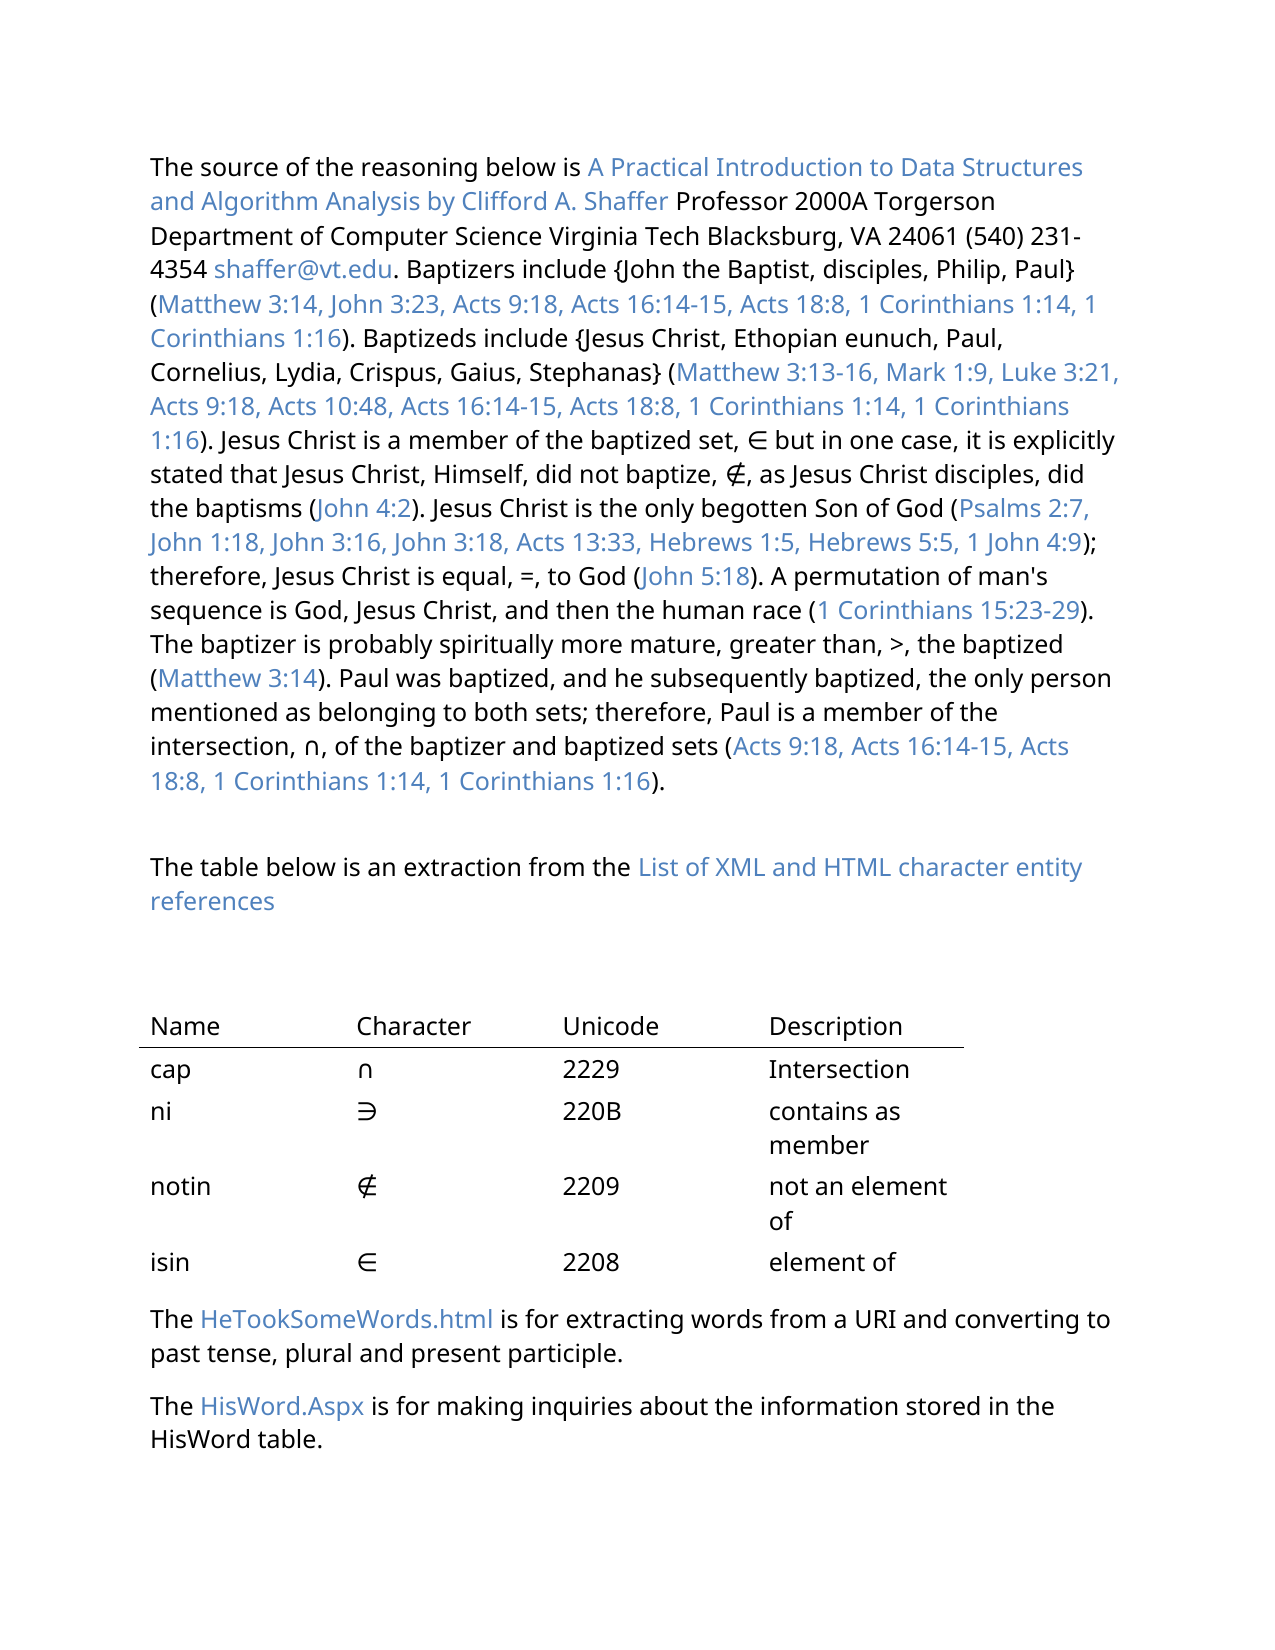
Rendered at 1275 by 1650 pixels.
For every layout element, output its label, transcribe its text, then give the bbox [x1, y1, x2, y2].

table_cell element of [758, 1241, 964, 1282]
table_cell notin [139, 1165, 345, 1241]
table_cell ∩ [345, 1048, 551, 1090]
table_cell ∋ [345, 1090, 551, 1165]
table_header Name [139, 1005, 345, 1047]
table_cell Intersection [758, 1048, 964, 1090]
table_header Character [345, 1005, 551, 1047]
table_header Description [758, 1005, 964, 1047]
table_cell not an element of [758, 1165, 964, 1241]
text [150, 150, 1125, 797]
table_cell 220B [551, 1090, 757, 1165]
text The table below is an extraction from the List of XML and HTML character entity references [150, 816, 1125, 986]
table_cell contains as member [758, 1090, 964, 1165]
table_cell ni [139, 1090, 345, 1165]
table_cell ∈ [345, 1241, 551, 1282]
table_header Unicode [551, 1005, 757, 1047]
table_cell 2208 [551, 1241, 757, 1282]
table_cell 2209 [551, 1165, 757, 1241]
text The HisWord.Aspx is for making inquiries about the information stored in the HisWord table. [150, 1388, 1125, 1456]
table_cell ∉ [345, 1165, 551, 1241]
table_cell 2229 [551, 1048, 757, 1090]
table_cell cap [139, 1048, 345, 1090]
text The HeTookSomeWords.html is for extracting words from a URI and converting to past tense, plural and present participle. [150, 1301, 1125, 1369]
table_cell isin [139, 1241, 345, 1282]
